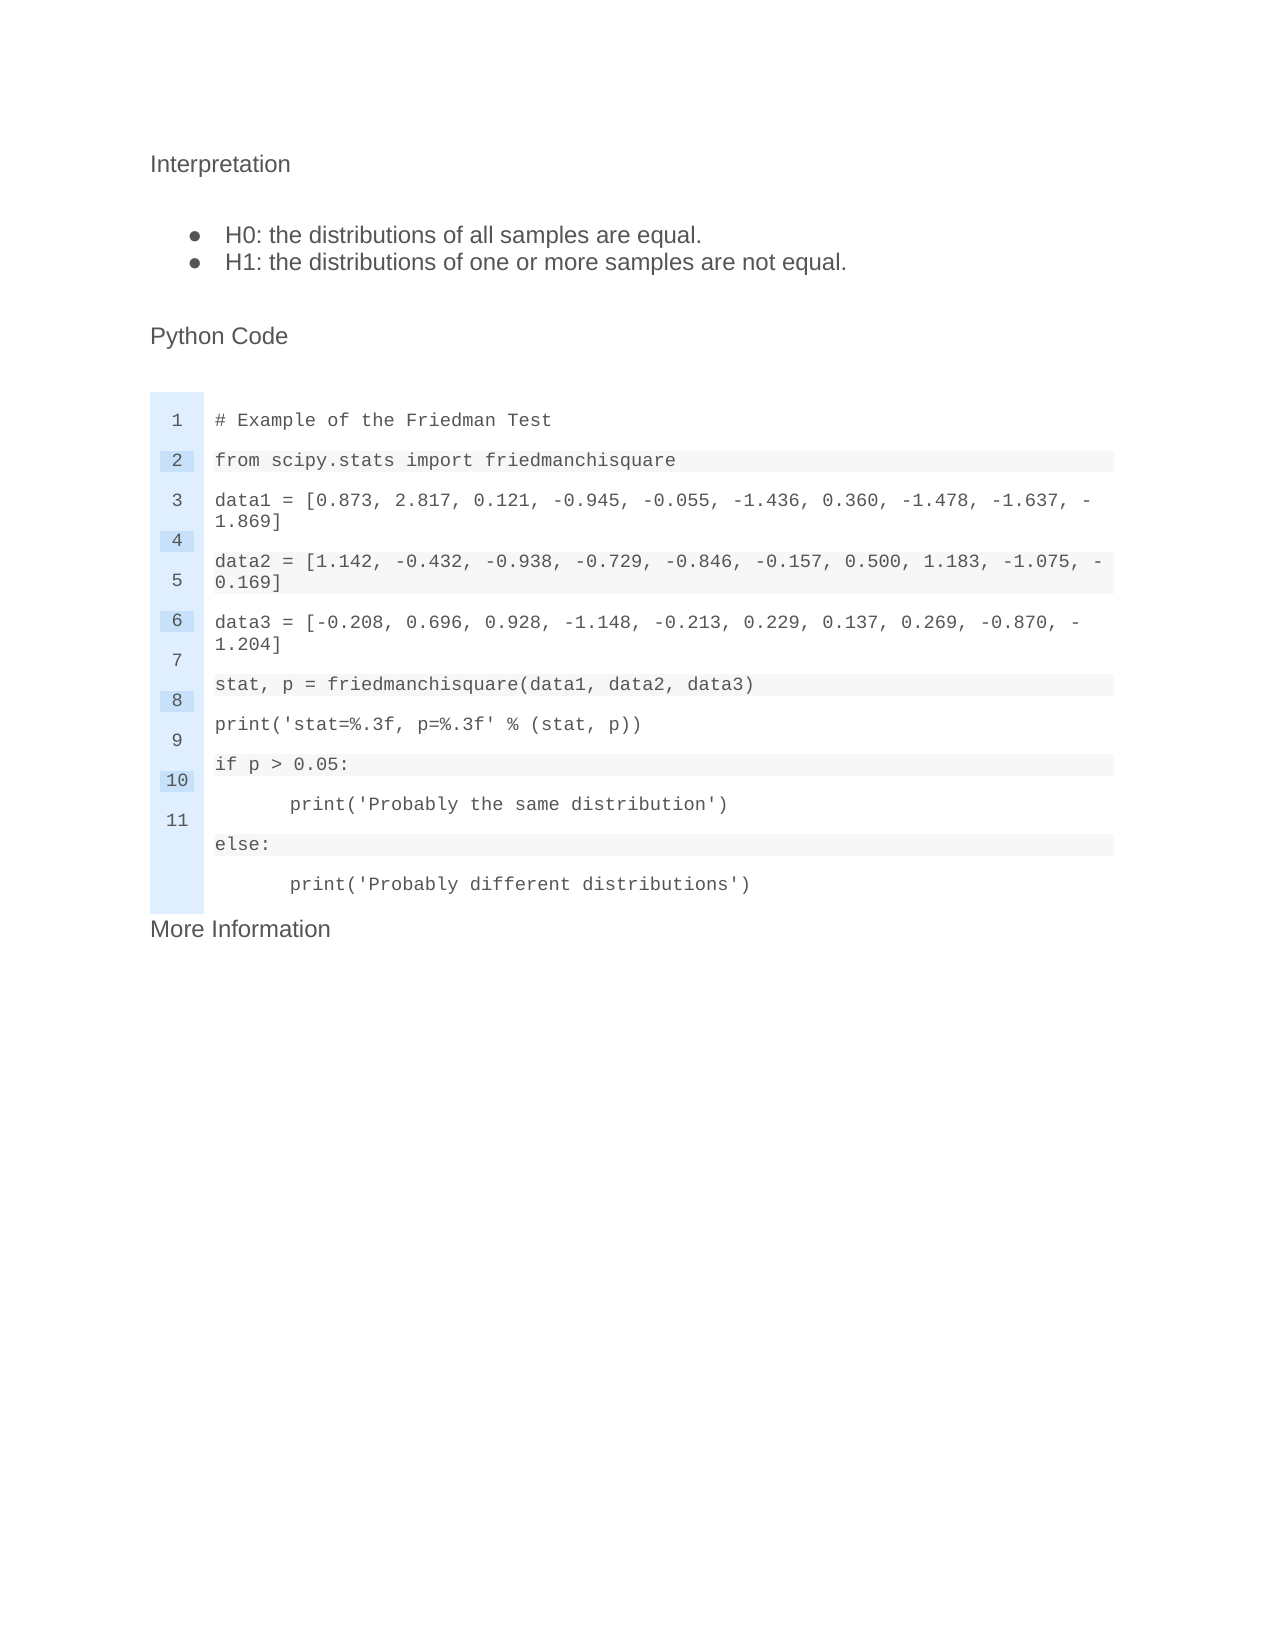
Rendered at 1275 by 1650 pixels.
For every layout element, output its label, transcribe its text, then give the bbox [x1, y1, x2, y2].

table_header 1 2 3 4 5 6 7 8 9 10 11 [150, 392, 204, 914]
list H1: the distributions of one or more samples are not equal. [187, 248, 1125, 276]
list H0: the distributions of all samples are equal. [187, 221, 1125, 248]
text More Information [150, 914, 1125, 942]
text Python Code [150, 322, 1125, 349]
text Interpretation [150, 150, 1125, 178]
table_header # Example of the Friedman Test from scipy.stats import friedmanchisquare data1 = [0.873, 2.817, 0.121, -0.945, -0.055, -1.436, 0.360, -1.478, -1.637, -1.869] data2 = [1.142, -0.432, -0.938, -0.729, -0.846, -0.157, 0.500, 1.183, -1.075, -0.169] data3 = [-0.208, 0.696, 0.928, -1.148, -0.213, 0.229, 0.137, 0.269, -0.870, -1.204] stat, p = friedmanchisquare(data1, data2, data3) print('stat=%.3f, p=%.3f' % (stat, p)) if p > 0.05: print('Probably the same distribution') else: print('Probably different distributions') [204, 392, 1125, 914]
